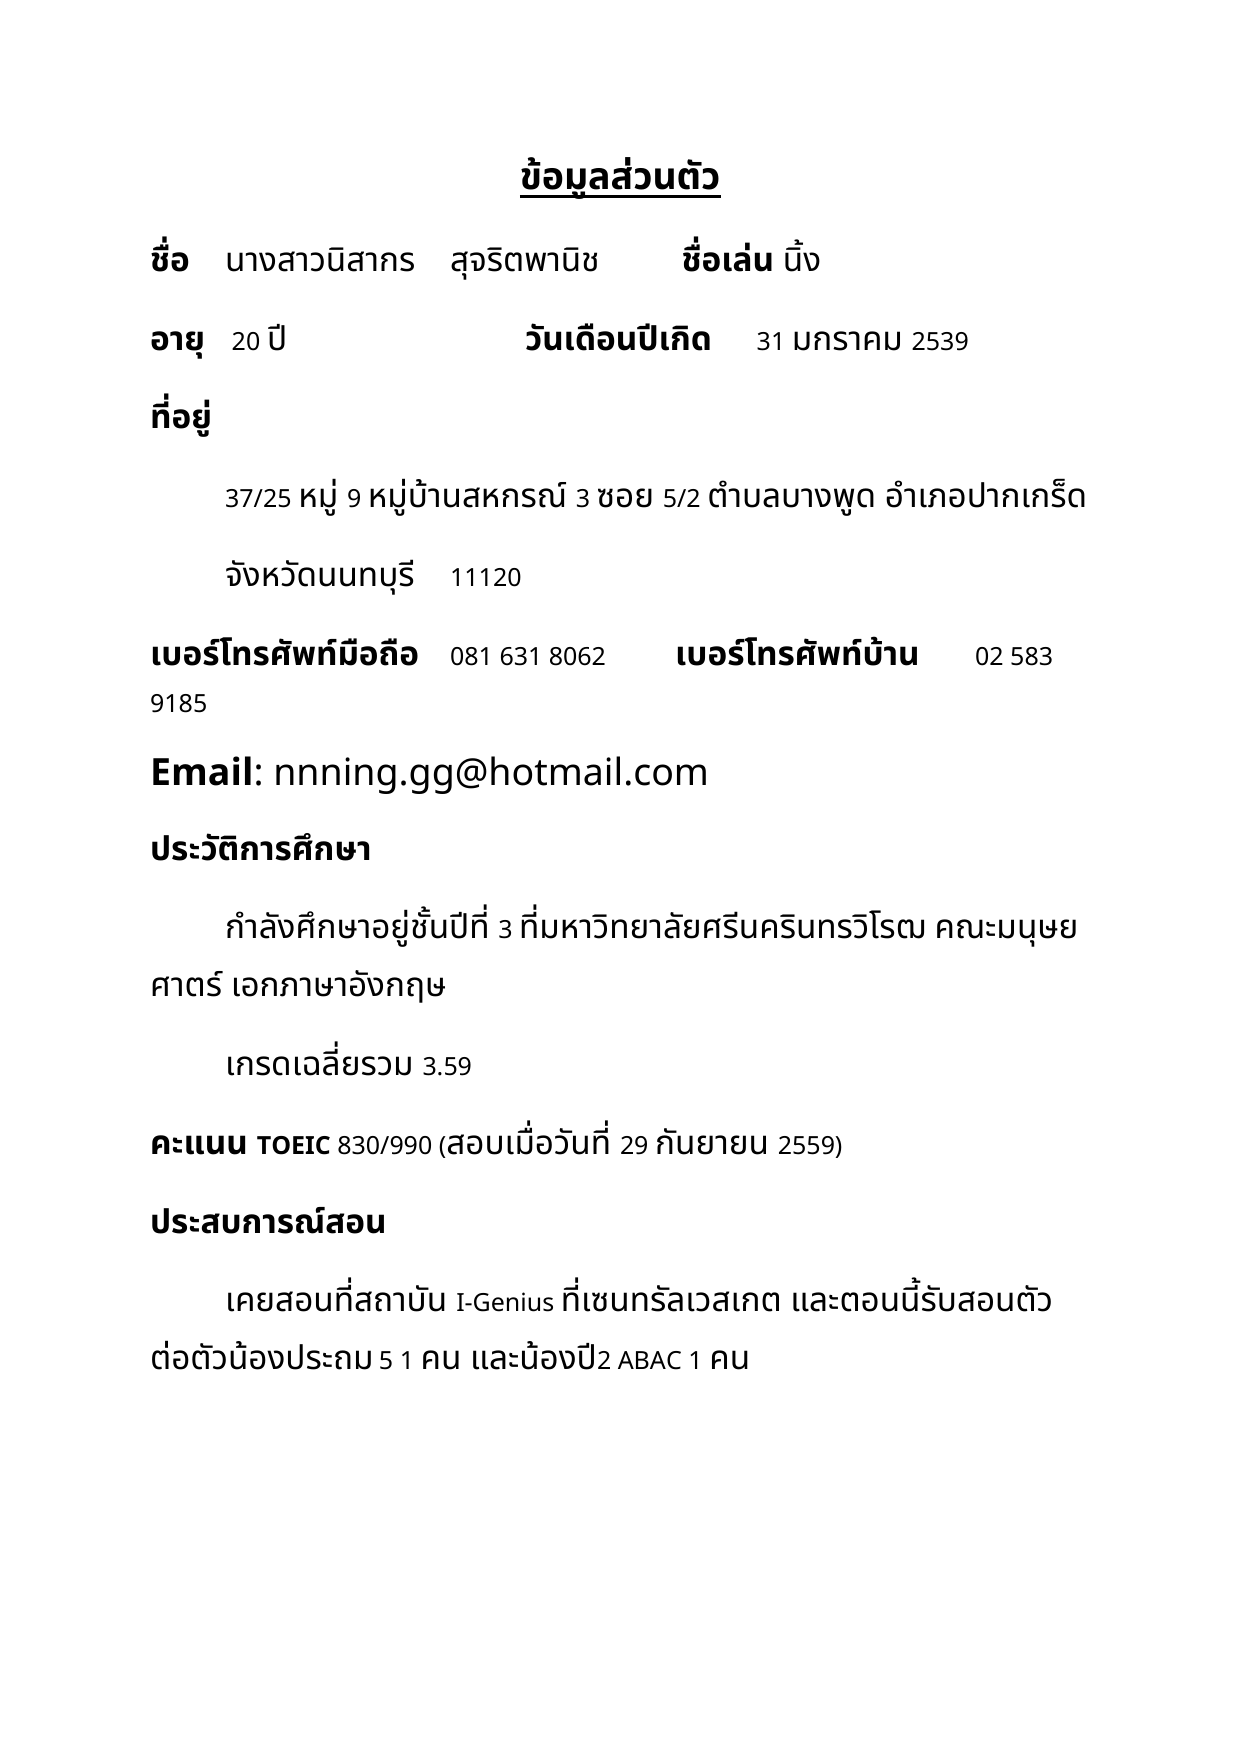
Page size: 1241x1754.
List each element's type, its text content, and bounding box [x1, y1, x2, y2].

text จังหวัดนนทบุรี 11120 [150, 551, 1090, 601]
text อายุ 20ปี วันเดือนปีเกิด 31 มกราคม 2539 [150, 315, 1090, 365]
text ประวัติการศึกษา [150, 825, 1090, 875]
text เคยสอนที่สถาบัน I-Genius ที่เซนทรัลเวสเกต และตอนนี้รับสอนตัวต่อตัวน้องประถม5 1คน และน้องปี2 ABAC 1คน [150, 1276, 1090, 1385]
text ชื่อ นางสาวนิสากร สุจริตพานิช ชื่อเล่น นิ้ง [150, 236, 1090, 286]
text ที่อยู่ [150, 393, 1090, 444]
text 37/25 หมู่ 9 หมู่บ้านสหกรณ์ 3 ซอย 5/2 ตำบลบางพูด อำเภอปากเกร็ด [150, 472, 1090, 523]
text คะแนน TOEIC 830/990 (สอบเมื่อวันที่ 29 กันยายน 2559) [150, 1119, 1090, 1169]
text Email: nnning.gg@hotmail.com [150, 745, 1090, 796]
text เบอร์โทรศัพท์มือถือ 081 631 8062 เบอร์โทรศัพท์บ้าน 02 583 9185 [150, 630, 1090, 719]
text กำลังศึกษาอยู่ชั้นปีที่ 3 ที่มหาวิทยาลัยศรีนครินทรวิโรฒ คณะมนุษยศาตร์ เอกภาษาอังกฤษ [150, 903, 1090, 1012]
text ข้อมูลส่วนตัว [150, 150, 1090, 207]
text เกรดเฉลี่ยรวม 3.59 [150, 1040, 1090, 1091]
text ประสบการณ์สอน [150, 1198, 1090, 1248]
